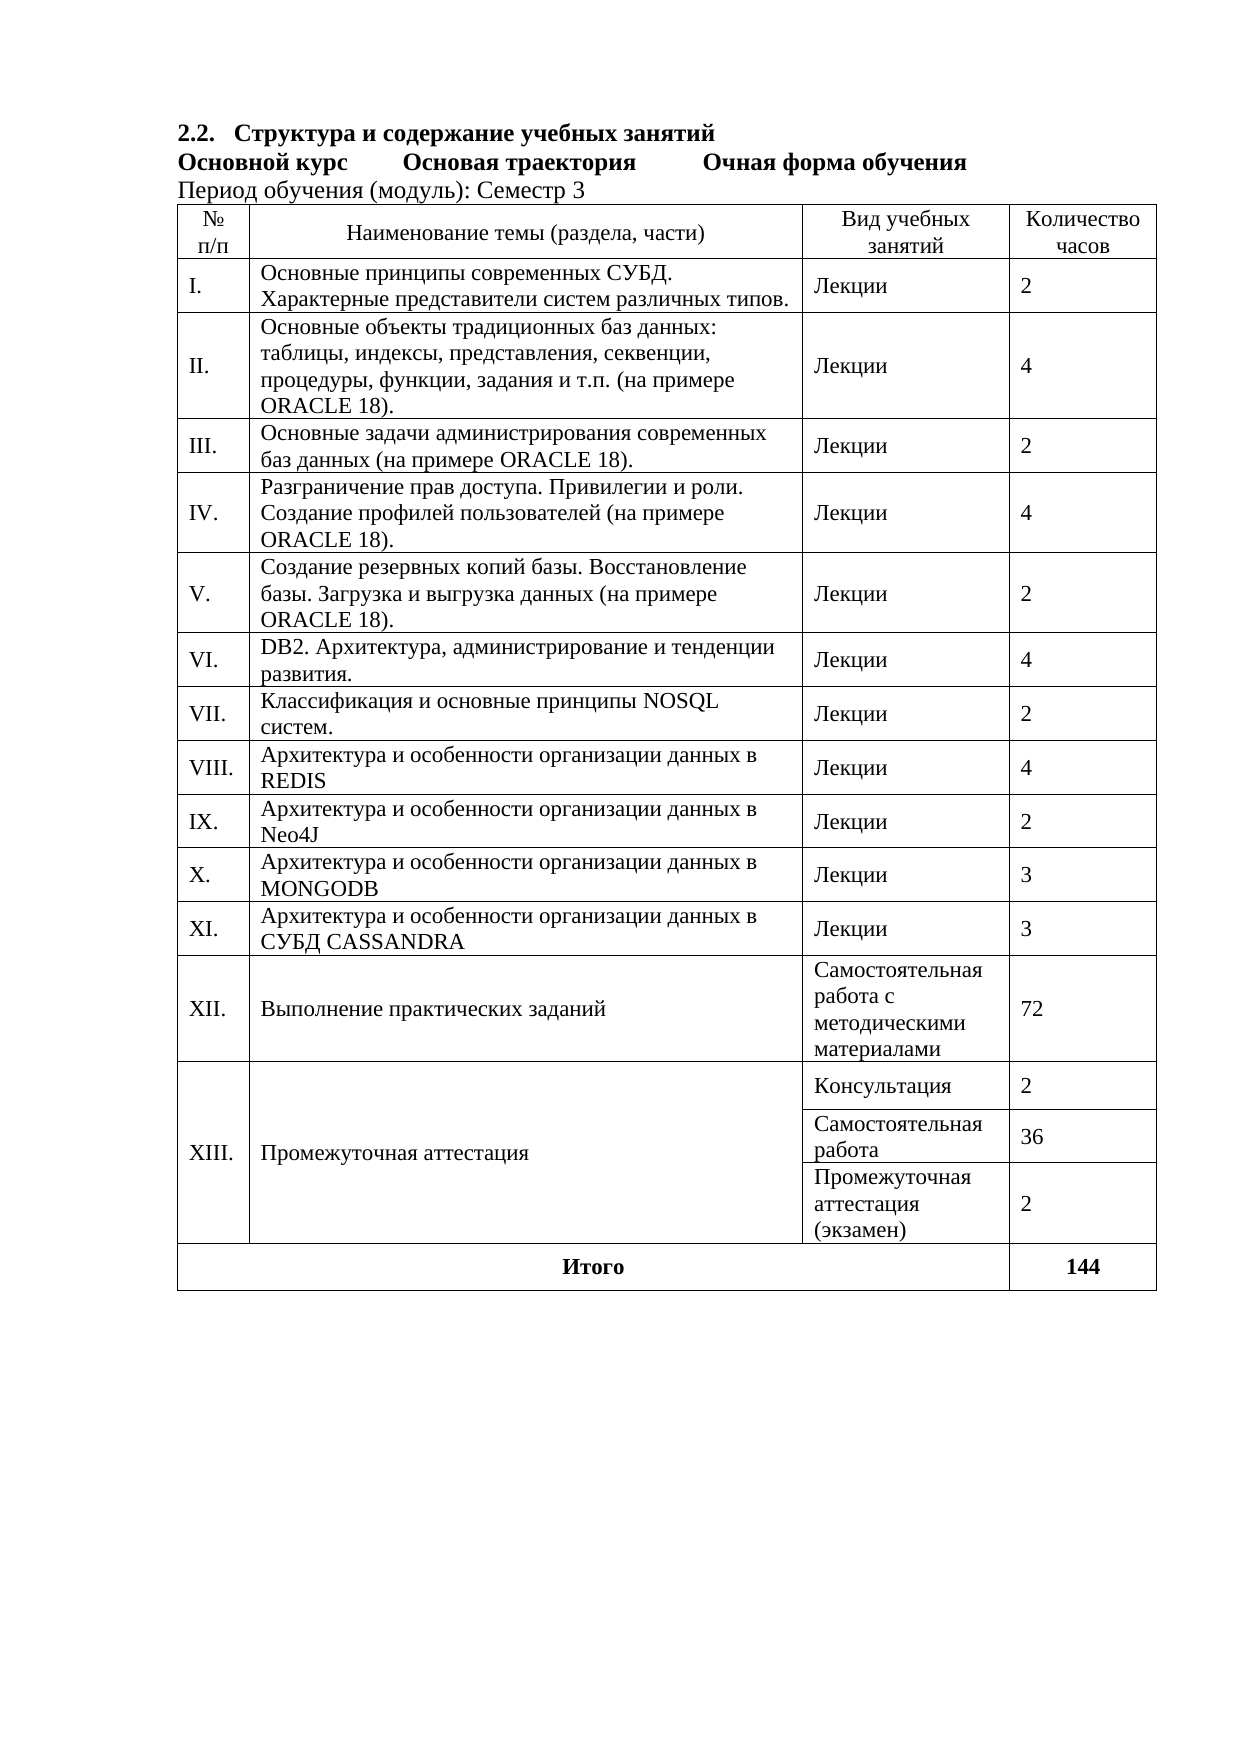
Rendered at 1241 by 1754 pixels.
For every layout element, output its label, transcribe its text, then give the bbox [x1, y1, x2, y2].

table_header Количество часов [1010, 205, 1156, 258]
table_cell Лекции [803, 473, 1009, 552]
table_cell Лекции [803, 795, 1009, 847]
table_cell 3 [1010, 848, 1156, 901]
table_cell XI. [178, 902, 249, 955]
table_cell Лекции [803, 687, 1009, 740]
text 2.2. Структура и содержание учебных занятий [177, 118, 1152, 147]
table_cell 2 [1010, 419, 1156, 472]
table_cell 4 [1010, 741, 1156, 793]
table_cell Лекции [803, 633, 1009, 686]
table_cell Промежуточная аттестация (экзамен) [803, 1163, 1009, 1242]
table_cell Архитектура и особенности организации данных в MONGODB [250, 848, 802, 901]
table_cell V. [178, 553, 249, 632]
table_cell 3 [1010, 902, 1156, 955]
table_cell Создание резервных копий базы. Восстановление базы. Загрузка и выгрузка данных (на примере ORACLE 18). [250, 553, 802, 632]
table_cell VII. [178, 687, 249, 740]
table_cell Лекции [803, 419, 1009, 472]
table_cell Основные принципы современных СУБД. Характерные представители систем различных типов. [250, 259, 802, 312]
table_cell Архитектура и особенности организации данных в СУБД CASSANDRA [250, 902, 802, 955]
table_cell Лекции [803, 313, 1009, 418]
table_cell Выполнение практических заданий [250, 956, 802, 1061]
table_header Вид учебных занятий [803, 205, 1009, 258]
table_cell 72 [1010, 956, 1156, 1061]
table_cell Основные объекты традиционных баз данных: таблицы, индексы, представления, секвенции, процедуры, функции, задания и т.п. (на примере ORACLE 18). [250, 313, 802, 418]
table_cell Лекции [803, 902, 1009, 955]
table_cell Архитектура и особенности организации данных в REDIS [250, 741, 802, 793]
table_cell Лекции [803, 553, 1009, 632]
text Основной курс Основая траектория Очная форма обучения [177, 147, 1152, 176]
table_cell Основные задачи администрирования современных баз данных (на примере ORACLE 18). [250, 419, 802, 472]
table_cell Классификация и основные принципы NOSQL систем. [250, 687, 802, 740]
table_cell Самостоятельная работа с методическими материалами [803, 956, 1009, 1061]
table_cell 4 [1010, 313, 1156, 418]
table_cell VIII. [178, 741, 249, 793]
table_cell 144 [1010, 1244, 1156, 1290]
table_header № п/п [178, 205, 249, 258]
table_cell 2 [1010, 259, 1156, 312]
table_cell Итого [178, 1244, 1009, 1290]
table_cell VI. [178, 633, 249, 686]
table_cell 4 [1010, 633, 1156, 686]
table_cell Архитектура и особенности организации данных в Neo4J [250, 795, 802, 847]
table_cell 4 [1010, 473, 1156, 552]
table_cell 2 [1010, 553, 1156, 632]
table_cell Консультация [803, 1062, 1009, 1108]
table_cell 2 [1010, 795, 1156, 847]
table_cell Лекции [803, 259, 1009, 312]
table_cell X. [178, 848, 249, 901]
table_cell 2 [1010, 1062, 1156, 1108]
table_cell XIII. [178, 1062, 249, 1242]
table_cell IX. [178, 795, 249, 847]
table_cell DB2. Архитектура, администрирование и тенденции развития. [250, 633, 802, 686]
table_cell Лекции [803, 848, 1009, 901]
table_cell 2 [1010, 687, 1156, 740]
table_cell II. [178, 313, 249, 418]
table_cell IV. [178, 473, 249, 552]
table_cell Разграничение прав доступа. Привилегии и роли. Создание профилей пользователей (на примере ORACLE 18). [250, 473, 802, 552]
text Период обучения (модуль): Семестр 3 [177, 176, 1152, 204]
table_cell 36 [1010, 1110, 1156, 1162]
table_cell XII. [178, 956, 249, 1061]
table_cell I. [178, 259, 249, 312]
table_cell Лекции [803, 741, 1009, 793]
table_cell Промежуточная аттестация [250, 1062, 802, 1242]
table_cell III. [178, 419, 249, 472]
table_cell Самостоятельная работа [803, 1110, 1009, 1162]
table_header Наименование темы (раздела, части) [250, 205, 802, 258]
table_cell 2 [1010, 1163, 1156, 1242]
